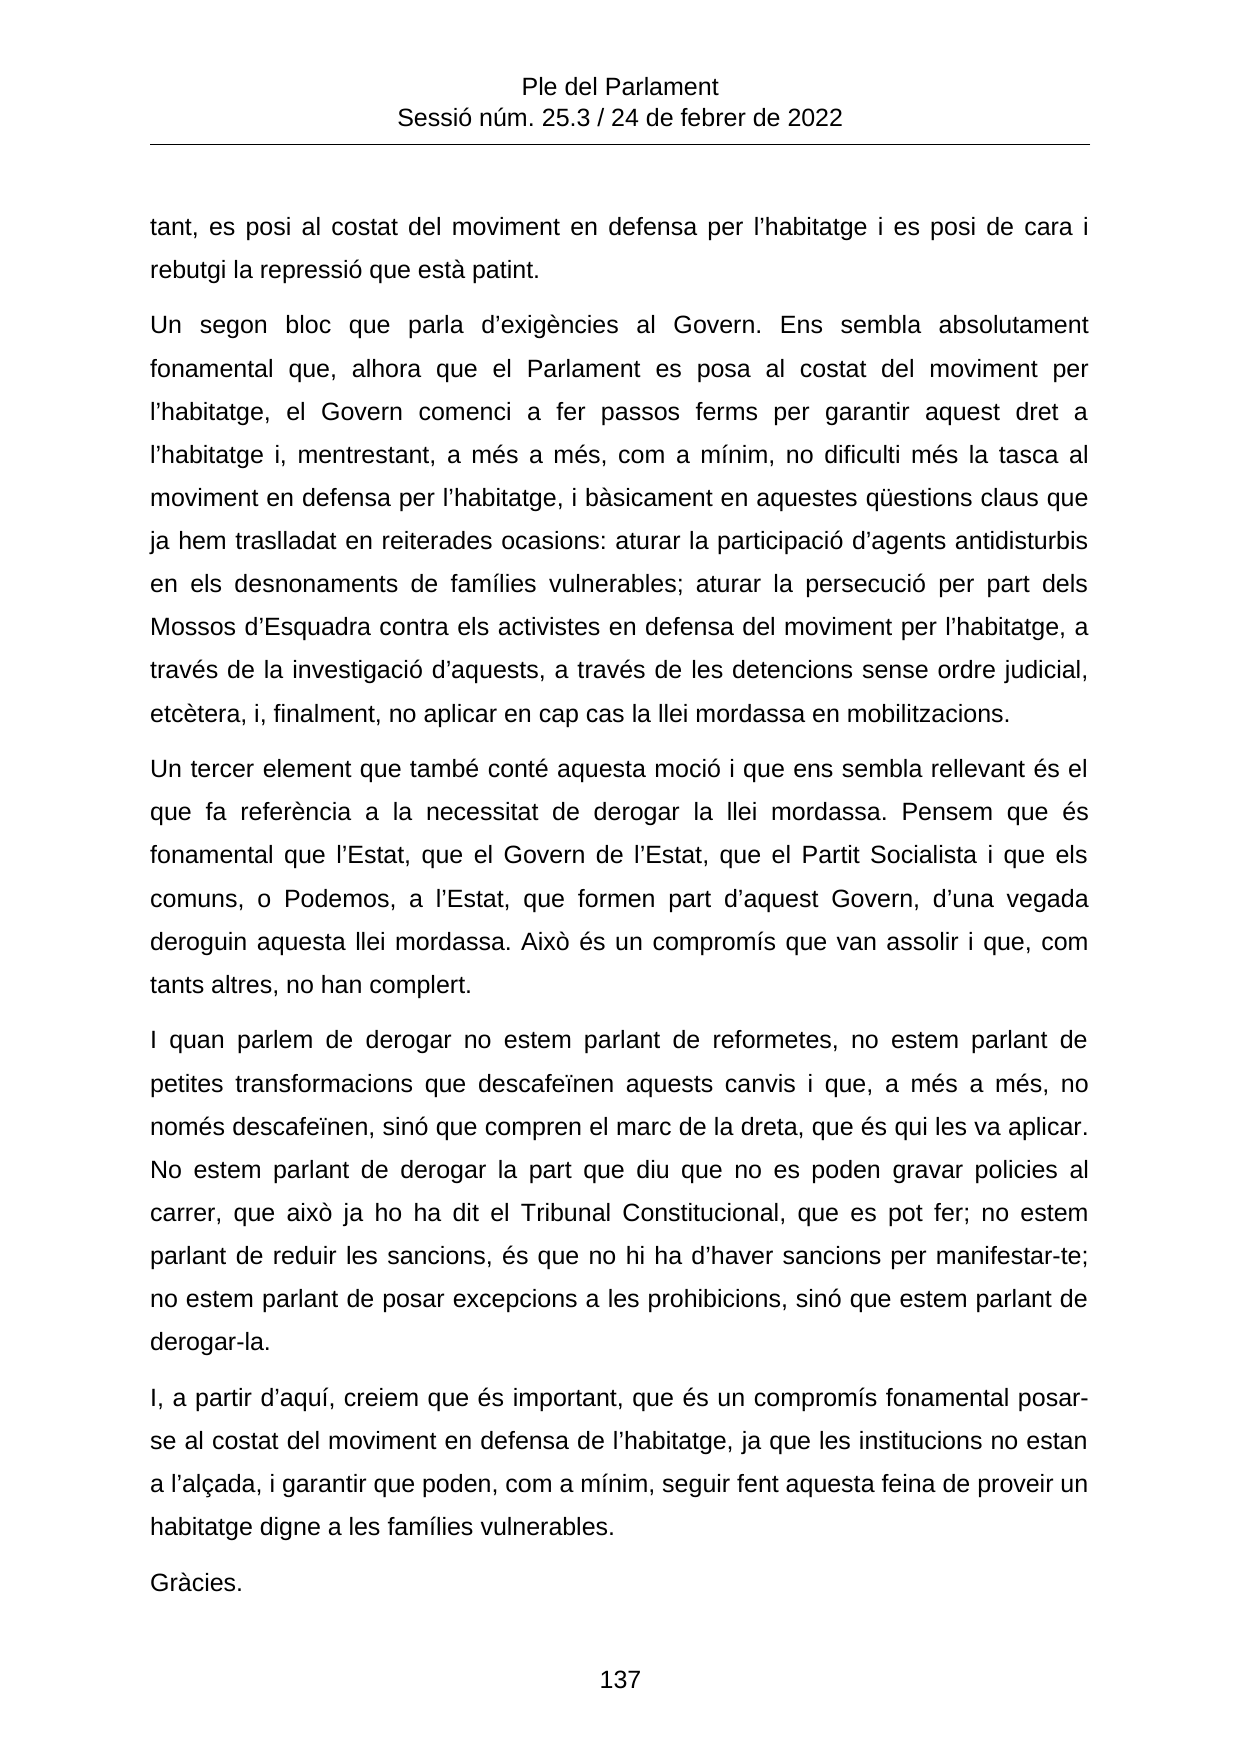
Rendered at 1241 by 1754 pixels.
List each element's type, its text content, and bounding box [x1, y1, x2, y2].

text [150, 212, 1090, 284]
text Un segon bloc que parla d’exigències al Govern. Ens sembla absolutament fonamental que, alhora que el Parlament es posa al costat del moviment per l’habitatge, el Govern comenci a fer passos ferms per garantir aquest dret a l’habitatge i, mentrestant, a més a més, com a mínim, no dificulti més la tasca al moviment en defensa per l’habitatge, i bàsicament en aquestes qüestions claus que ja hem traslladat en reiterades ocasions: aturar la participació d’agents antidisturbis en els desnonaments de famílies vulnerables; aturar la persecució per part dels Mossos d’Esquadra contra els activistes en defensa del moviment per l’habitatge, a través de la investigació d’aquests, a través de les detencions sense ordre judicial, etcètera, i, finalment, no aplicar en cap cas la llei mordassa en mobilitzacions. [150, 311, 1090, 727]
text Un tercer element que també conté aquesta moció i que ens sembla rellevant és el que fa referència a la necessitat de derogar la llei mordassa. Pensem que és fonamental que l’Estat, que el Govern de l’Estat, que el Partit Socialista i que els comuns, o Podemos, a l’Estat, que formen part d’aquest Govern, d’una vegada deroguin aquesta llei mordassa. Això és un compromís que van assolir i que, com tants altres, no han complert. [150, 754, 1090, 999]
text Gràcies. [150, 1568, 1090, 1597]
text I, a partir d’aquí, creiem que és important, que és un compromís fonamental posar-se al costat del moviment en defensa de l’habitatge, ja que les institucions no estan a l’alçada, i garantir que poden, com a mínim, seguir fent aquesta feina de proveir un habitatge digne a les famílies vulnerables. [150, 1383, 1090, 1541]
text I quan parlem de derogar no estem parlant de reformetes, no estem parlant de petites transformacions que descafeïnen aquests canvis i que, a més a més, no només descafeïnen, sinó que compren el marc de la dreta, que és qui les va aplicar. No estem parlant de derogar la part que diu que no es poden gravar policies al carrer, que això ja ho ha dit el Tribunal Constitucional, que es pot fer; no estem parlant de reduir les sancions, és que no hi ha d’haver sancions per manifestar-te; no estem parlant de posar excepcions a les prohibicions, sinó que estem parlant de derogar-la. [150, 1026, 1090, 1356]
